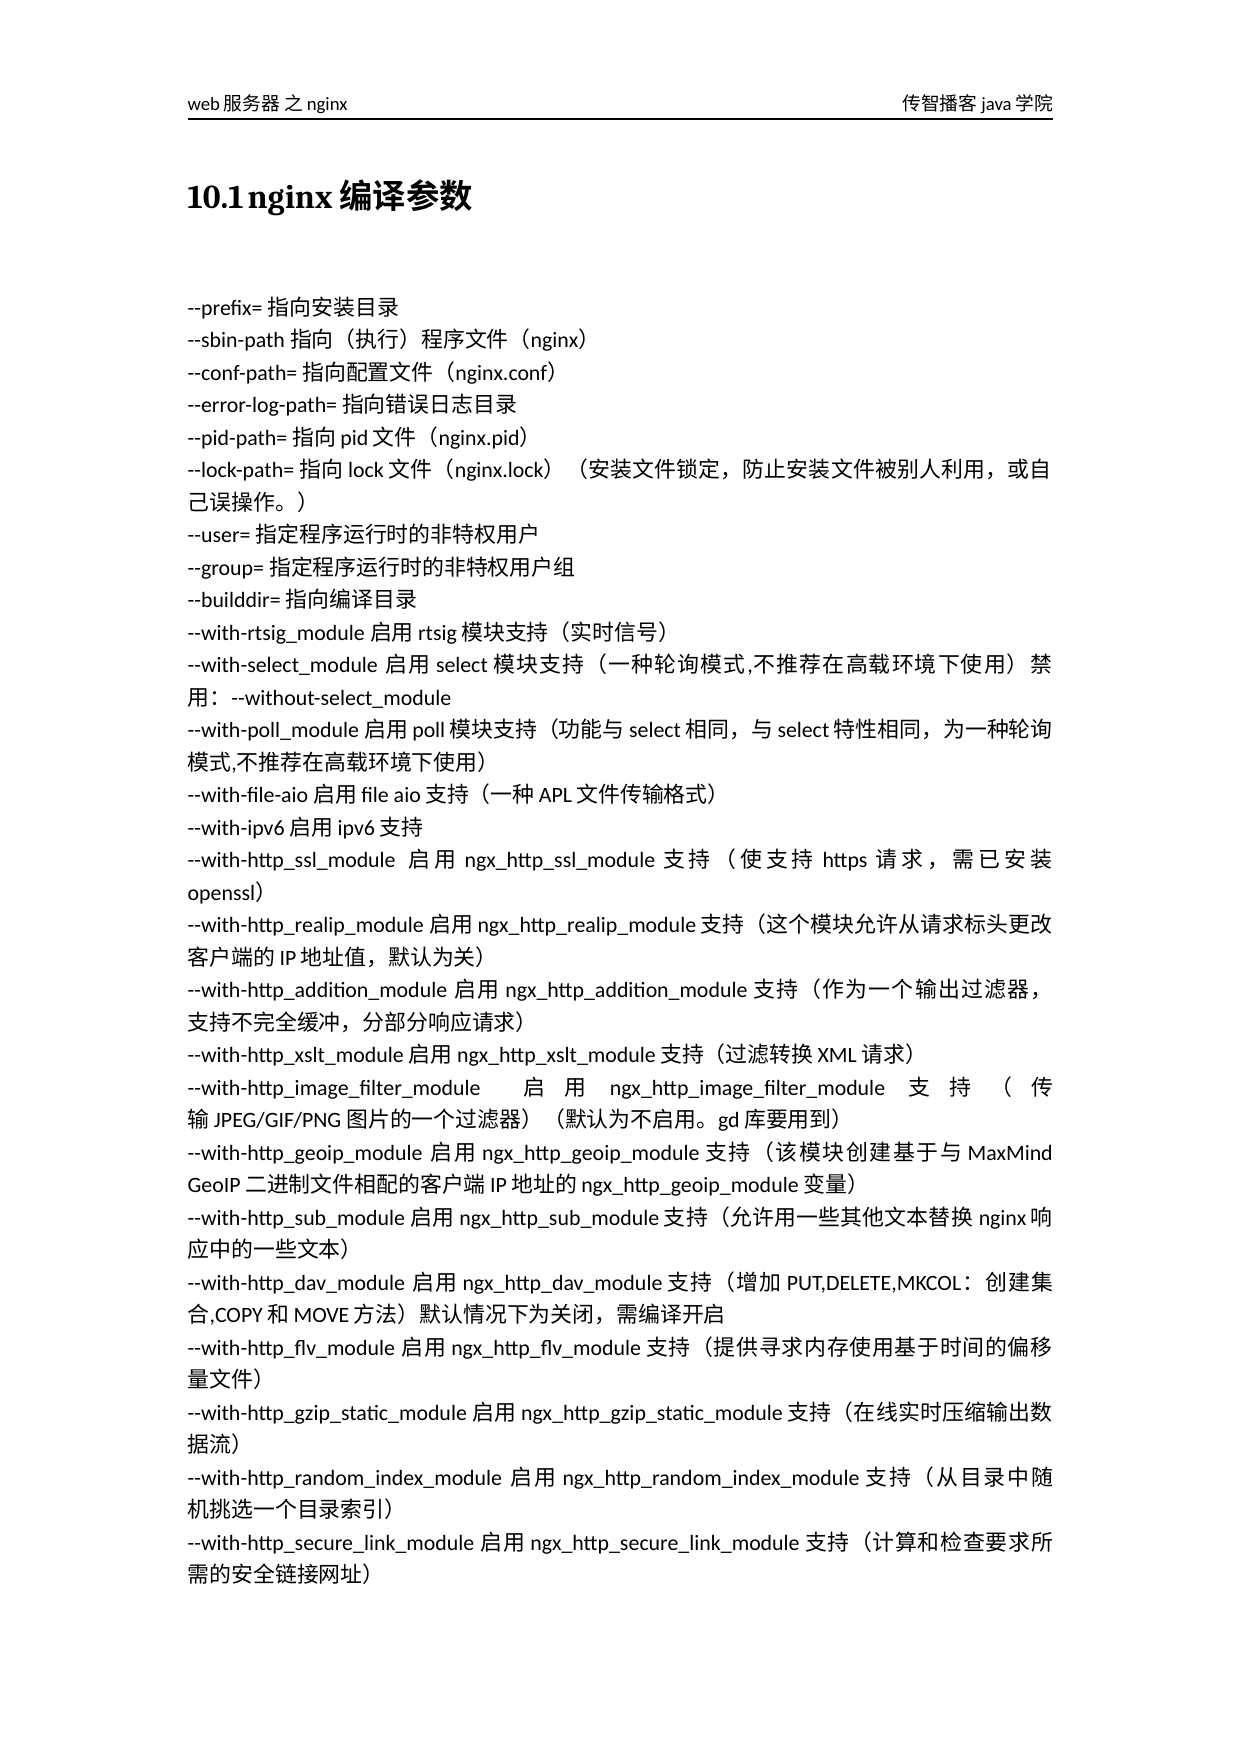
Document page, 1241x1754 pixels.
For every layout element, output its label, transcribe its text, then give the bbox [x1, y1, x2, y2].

text --with-http_random_index_module 启用ngx_http_random_index_module支持（从目录中随机挑选一个目录索引） [187, 1459, 1053, 1524]
text --with-http_dav_module 启用ngx_http_dav_module支持（增加PUT,DELETE,MKCOL：创建集合,COPY和MOVE方法）默认情况下为关闭，需编译开启 [187, 1264, 1053, 1329]
text --pid-path= 指向pid文件（nginx.pid） [187, 419, 1053, 452]
text --with-http_geoip_module 启用ngx_http_geoip_module支持（该模块创建基于与MaxMind GeoIP二进制文件相配的客户端IP地址的ngx_http_geoip_module变量） [187, 1134, 1053, 1199]
text --prefix= 指向安装目录 [187, 289, 1053, 322]
text --with-rtsig_module 启用rtsig模块支持（实时信号） [187, 614, 1053, 647]
text --with-http_flv_module 启用ngx_http_flv_module支持（提供寻求内存使用基于时间的偏移量文件） [187, 1329, 1053, 1394]
text --error-log-path= 指向错误日志目录 [187, 387, 1053, 419]
text --conf-path= 指向配置文件（nginx.conf） [187, 354, 1053, 387]
text --with-http_secure_link_module 启用ngx_http_secure_link_module支持（计算和检查要求所需的安全链接网址） [187, 1524, 1053, 1589]
text --with-ipv6 启用ipv6支持 [187, 809, 1053, 842]
text --with-http_addition_module 启用ngx_http_addition_module支持（作为一个输出过滤器，支持不完全缓冲，分部分响应请求） [187, 972, 1053, 1037]
text --user= 指定程序运行时的非特权用户 [187, 517, 1053, 549]
text --with-http_gzip_static_module 启用ngx_http_gzip_static_module支持（在线实时压缩输出数据流） [187, 1394, 1053, 1459]
text --group= 指定程序运行时的非特权用户组 [187, 549, 1053, 582]
text --with-http_xslt_module 启用ngx_http_xslt_module支持（过滤转换XML请求） [187, 1037, 1053, 1069]
text --with-file-aio 启用file aio支持（一种APL文件传输格式） [187, 777, 1053, 809]
text --lock-path= 指向lock文件（nginx.lock）（安装文件锁定，防止安装文件被别人利用，或自己误操作。） [187, 452, 1053, 517]
text --builddir= 指向编译目录 [187, 582, 1053, 614]
text --with-http_image_filter_module 启用ngx_http_image_filter_module支持（传输JPEG/GIF/PNG 图片的一个过滤器）（默认为不启用。gd库要用到） [187, 1069, 1053, 1134]
text --with-select_module 启用select模块支持（一种轮询模式,不推荐在高载环境下使用）禁用：--without-select_module [187, 647, 1053, 712]
subtitle nginx编译参数 [187, 162, 1053, 227]
text --with-poll_module 启用poll模块支持（功能与select相同，与select特性相同，为一种轮询模式,不推荐在高载环境下使用） [187, 712, 1053, 777]
text --with-http_sub_module 启用ngx_http_sub_module支持（允许用一些其他文本替换nginx响应中的一些文本） [187, 1199, 1053, 1264]
text --sbin-path 指向（执行）程序文件（nginx） [187, 322, 1053, 354]
text --with-http_realip_module 启用ngx_http_realip_module支持（这个模块允许从请求标头更改客户端的IP地址值，默认为关） [187, 907, 1053, 972]
text --with-http_ssl_module 启用ngx_http_ssl_module支持（使支持https请求，需已安装openssl） [187, 842, 1053, 907]
